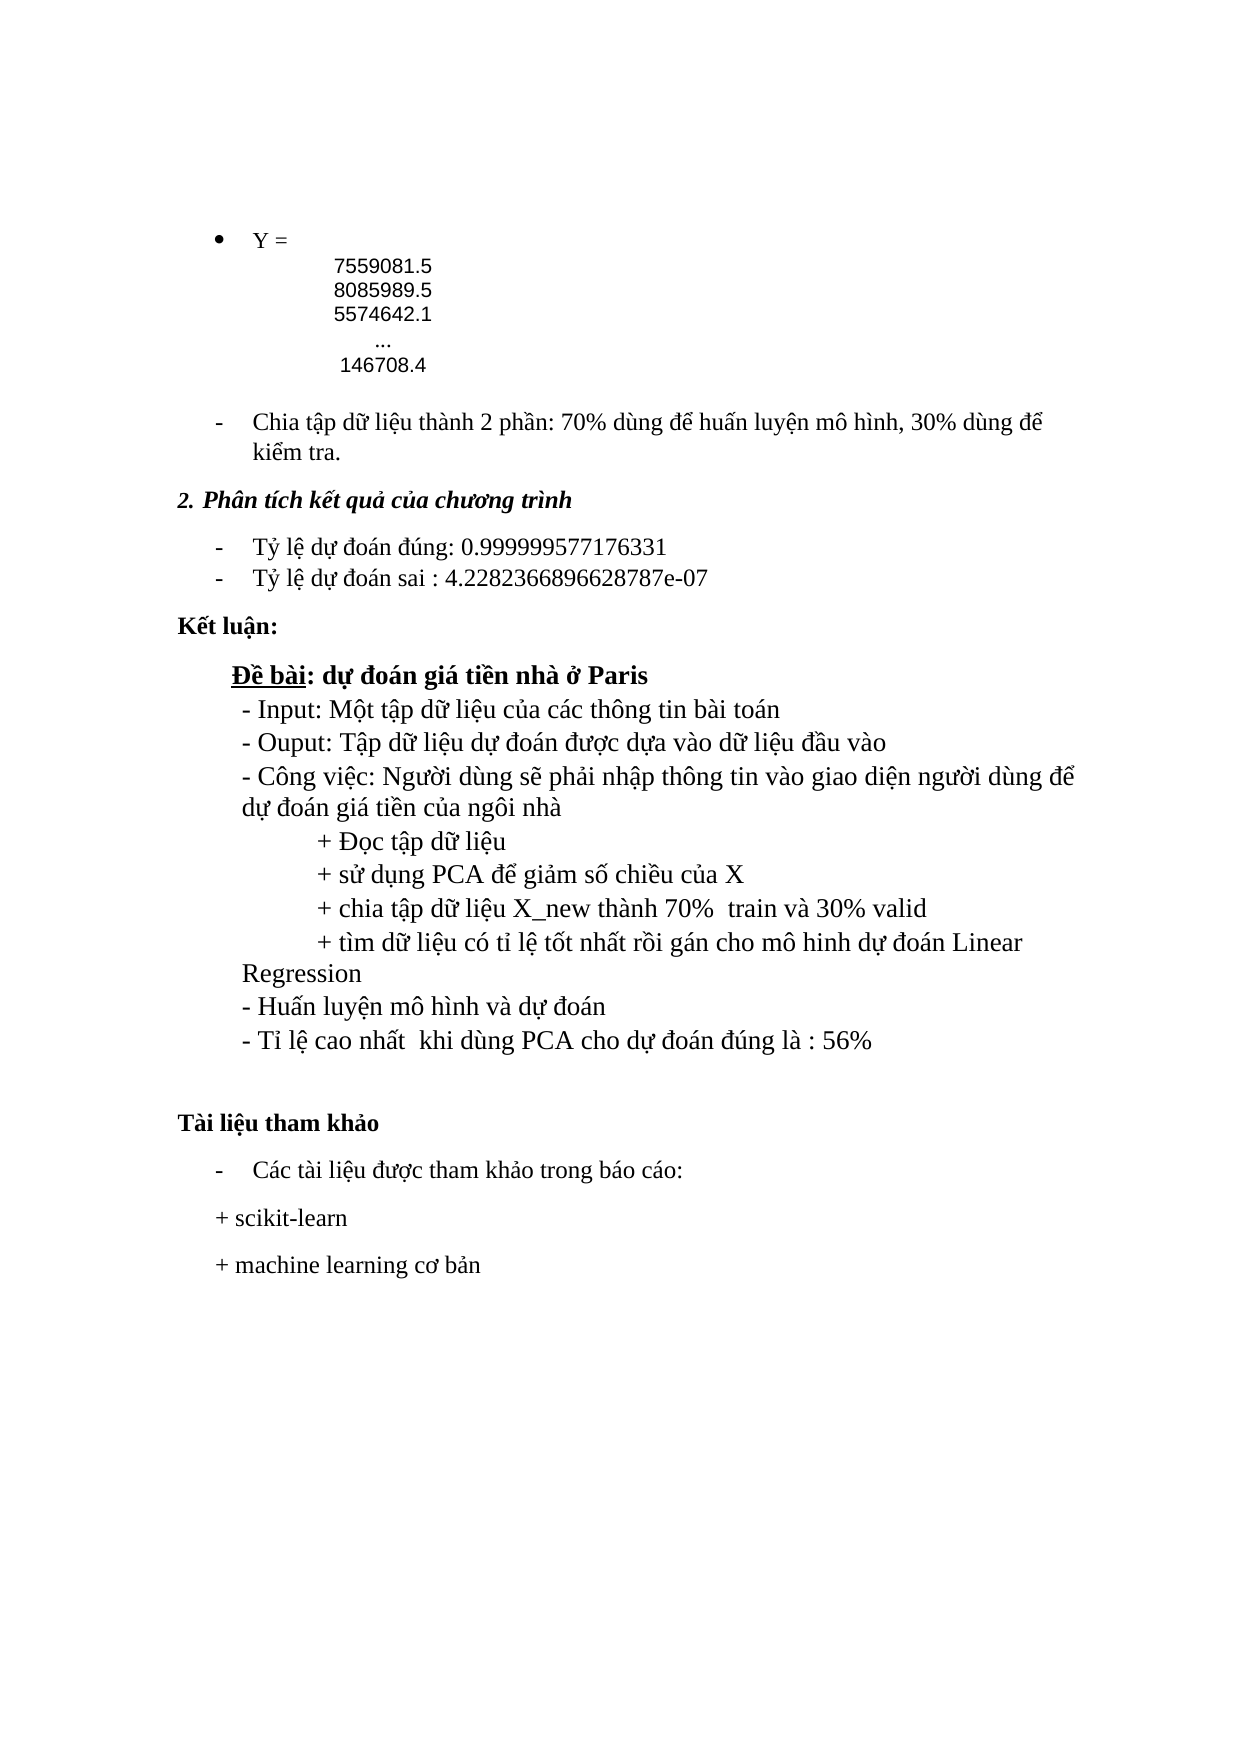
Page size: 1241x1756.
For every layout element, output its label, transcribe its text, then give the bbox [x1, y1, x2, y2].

list + machine learning cơ bản [215, 1250, 1098, 1279]
text - Huấn luyện mô hình và dự đoán [242, 991, 1098, 1022]
text + tìm dữ liệu có tỉ lệ tốt nhất rồi gán cho mô hinh dự đoán Linear Regression [242, 926, 1098, 988]
subtitle Phân tích kết quả của chương trình [177, 485, 1098, 514]
list Y = [215, 226, 1098, 254]
list Chia tập dữ liệu thành 2 phần: 70% dùng để huấn luyện mô hình, 30% dùng để kiểm tra. [215, 407, 1043, 466]
table_cell 8085989.5 [322, 278, 444, 302]
text + Đọc tập dữ liệu [242, 825, 1098, 856]
list + scikit-learn [215, 1203, 1098, 1232]
text - Công việc: Người dùng sẽ phải nhập thông tin vào giao diện người dùng để dự đoán giá tiền của ngôi nhà [242, 760, 1098, 822]
text - Ouput: Tập dữ liệu dự đoán được dựa vào dữ liệu đầu vào [242, 726, 1098, 757]
subtitle Tài liệu tham khảo [177, 1108, 1098, 1137]
text - Tỉ lệ cao nhất khi dùng PCA cho dự đoán đúng là : 56% [242, 1024, 1098, 1055]
subtitle Kết luận: [177, 611, 1098, 640]
text - Input: Một tập dữ liệu của các thông tin bài toán [242, 693, 1098, 724]
list Tỷ lệ dự đoán sai : 4.2282366896628787e-07 [215, 563, 1098, 592]
text + sử dụng PCA để giảm số chiều của X [242, 858, 1098, 889]
list Tỷ lệ dự đoán đúng: 0.999999577176331 [215, 532, 1098, 561]
table_header 7559081.5 [322, 254, 444, 278]
subtitle Đề bài: dự đoán giá tiền nhà ở Paris [177, 659, 1098, 690]
table_cell 146708.4 [322, 353, 444, 376]
table_cell 5574642.1 [322, 302, 444, 326]
text + chia tập dữ liệu X_new thành 70% train và 30% valid [242, 892, 1098, 923]
table_cell ... [322, 326, 444, 352]
list Các tài liệu được tham khảo trong báo cáo: [215, 1156, 1098, 1184]
